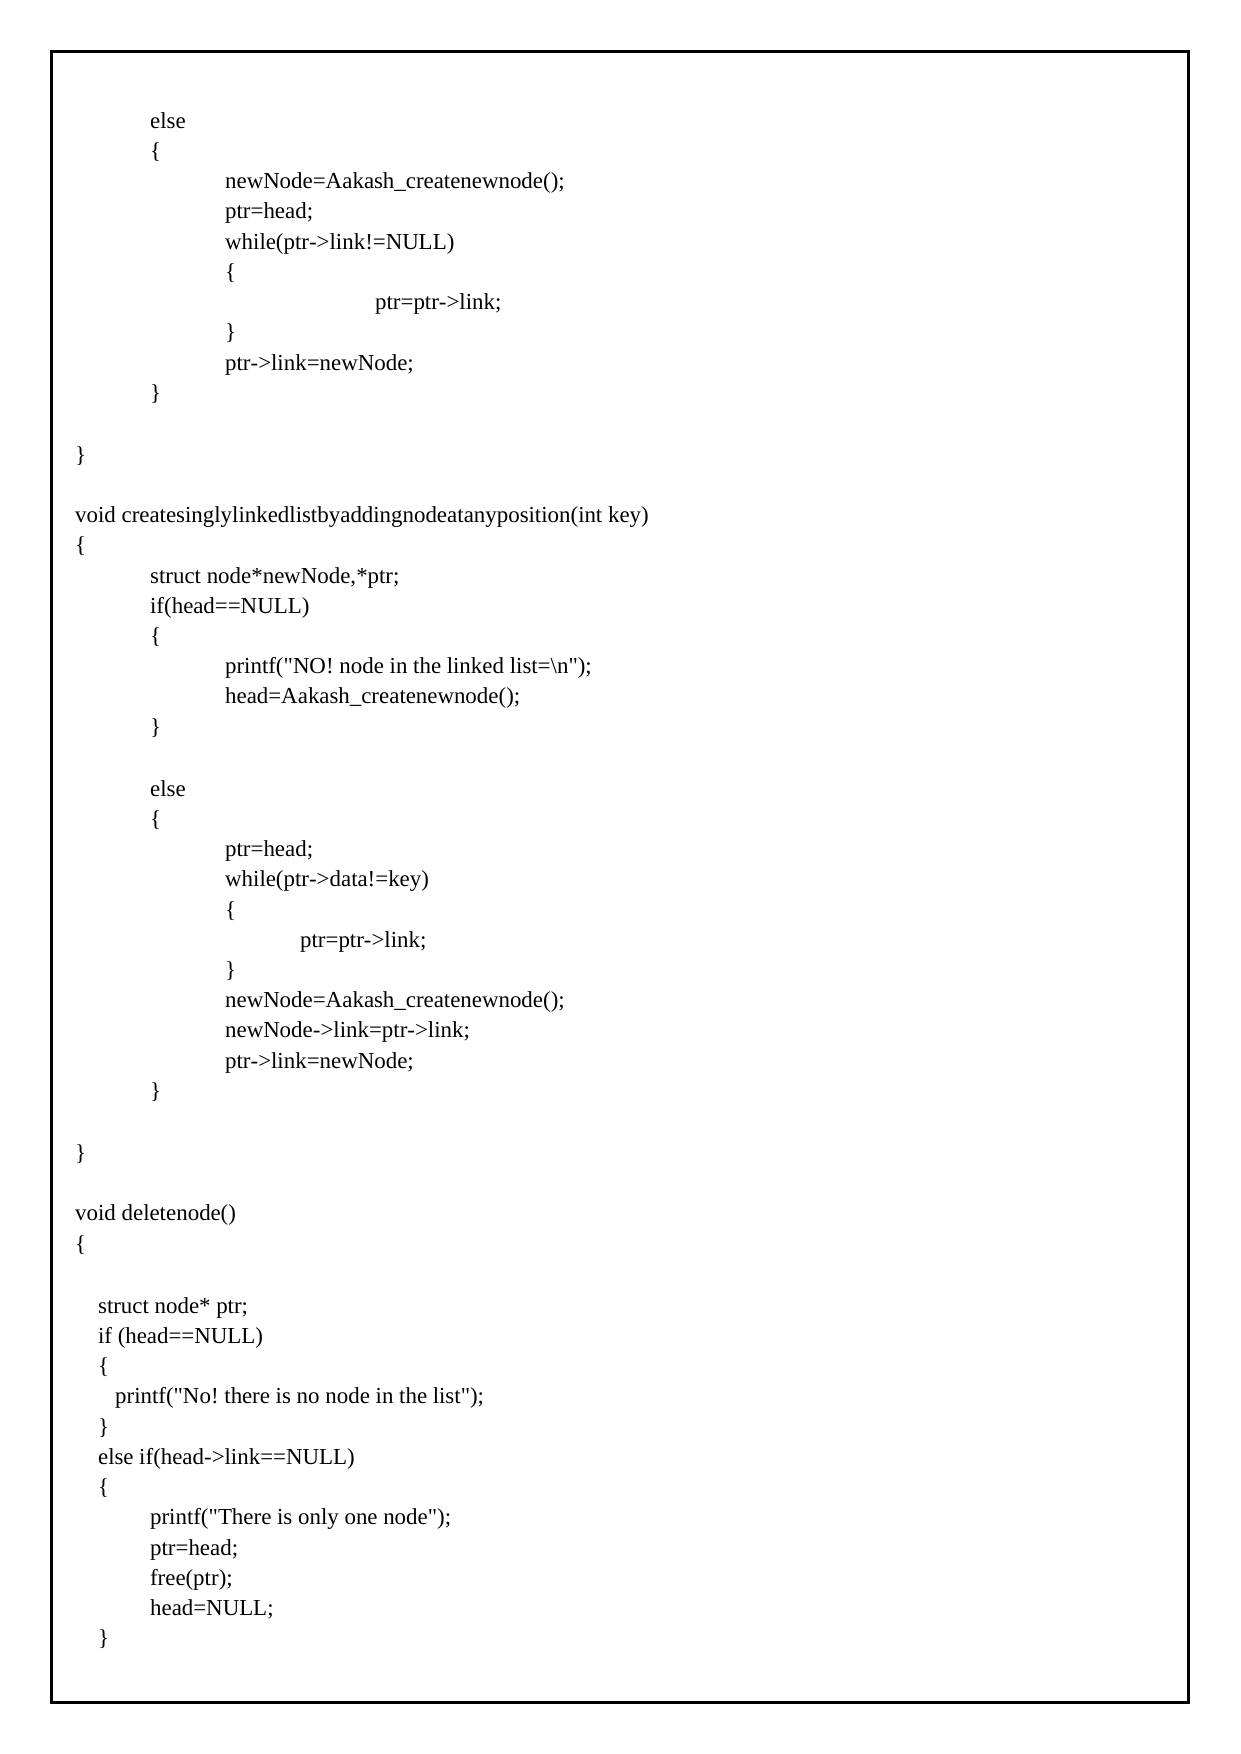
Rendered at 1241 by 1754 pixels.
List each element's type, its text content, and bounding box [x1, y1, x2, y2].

text ptr->link=newNode; [75, 348, 1165, 375]
text { [75, 805, 1165, 831]
text head=NULL; [75, 1594, 1165, 1620]
text } [75, 1077, 1165, 1103]
text } [75, 713, 1165, 739]
text ptr=head; [75, 1534, 1165, 1560]
text { [75, 622, 1165, 648]
text } [75, 1413, 1165, 1439]
text ptr->link=newNode; [75, 1047, 1165, 1073]
text } [75, 1139, 1165, 1165]
text { [75, 896, 1165, 922]
text { [75, 137, 1165, 163]
text ptr=ptr->link; [75, 926, 1165, 952]
text newNode=Aakash_createnewnode(); [75, 167, 1165, 194]
text else [75, 775, 1165, 801]
text printf("There is only one node"); [75, 1503, 1165, 1530]
text free(ptr); [75, 1564, 1165, 1590]
text { [75, 1473, 1165, 1499]
text { [75, 531, 1165, 558]
text } [75, 956, 1165, 982]
text if(head==NULL) [75, 592, 1165, 618]
text struct node* ptr; [75, 1292, 1165, 1318]
text newNode->link=ptr->link; [75, 1016, 1165, 1043]
text { [75, 258, 1165, 284]
text newNode=Aakash_createnewnode(); [75, 986, 1165, 1013]
text while(ptr->link!=NULL) [75, 228, 1165, 254]
text { [75, 1229, 1165, 1256]
text } [75, 379, 1165, 405]
text { [75, 1352, 1165, 1379]
text void createsinglylinkedlistbyaddingnodeatanyposition(int key) [75, 501, 1165, 528]
text if (head==NULL) [75, 1322, 1165, 1348]
text ptr=head; [75, 197, 1165, 224]
text while(ptr->data!=key) [75, 865, 1165, 892]
text else if(head->link==NULL) [75, 1443, 1165, 1469]
text void deletenode() [75, 1199, 1165, 1226]
text ptr=ptr->link; [75, 288, 1165, 314]
text } [75, 318, 1165, 345]
text ptr=head; [75, 835, 1165, 862]
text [75, 1383, 1165, 1409]
text } [75, 1624, 1165, 1651]
text printf("NO! node in the linked list=\n"); [75, 652, 1165, 679]
text struct node*newNode,*ptr; [75, 562, 1165, 588]
text } [75, 441, 1165, 467]
text head=Aakash_createnewnode(); [75, 682, 1165, 709]
text else [75, 107, 1165, 133]
